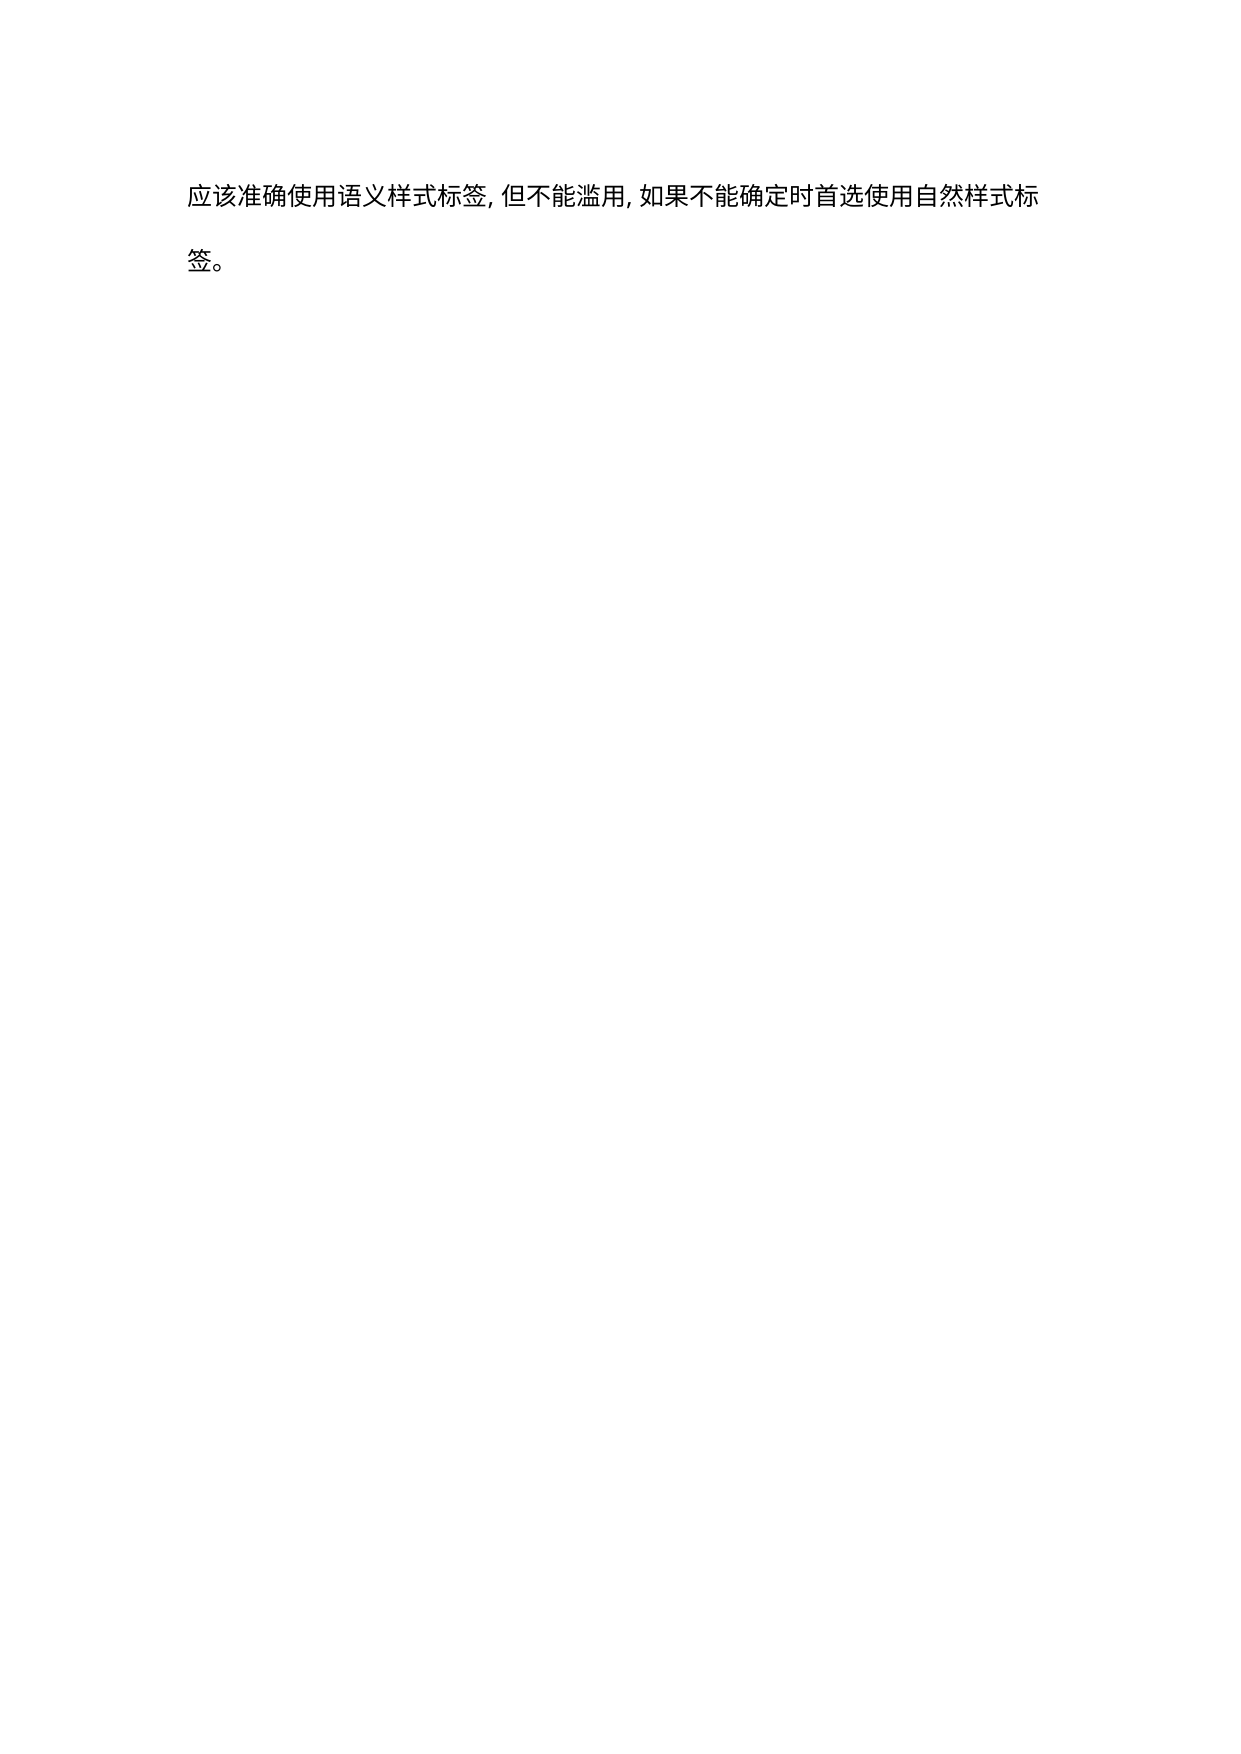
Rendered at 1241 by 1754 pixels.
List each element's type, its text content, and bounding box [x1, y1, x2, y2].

text 应该准确使用语义样式标签, 但不能滥用, 如果不能确定时首选使用自然样式标签。 [187, 162, 1053, 292]
